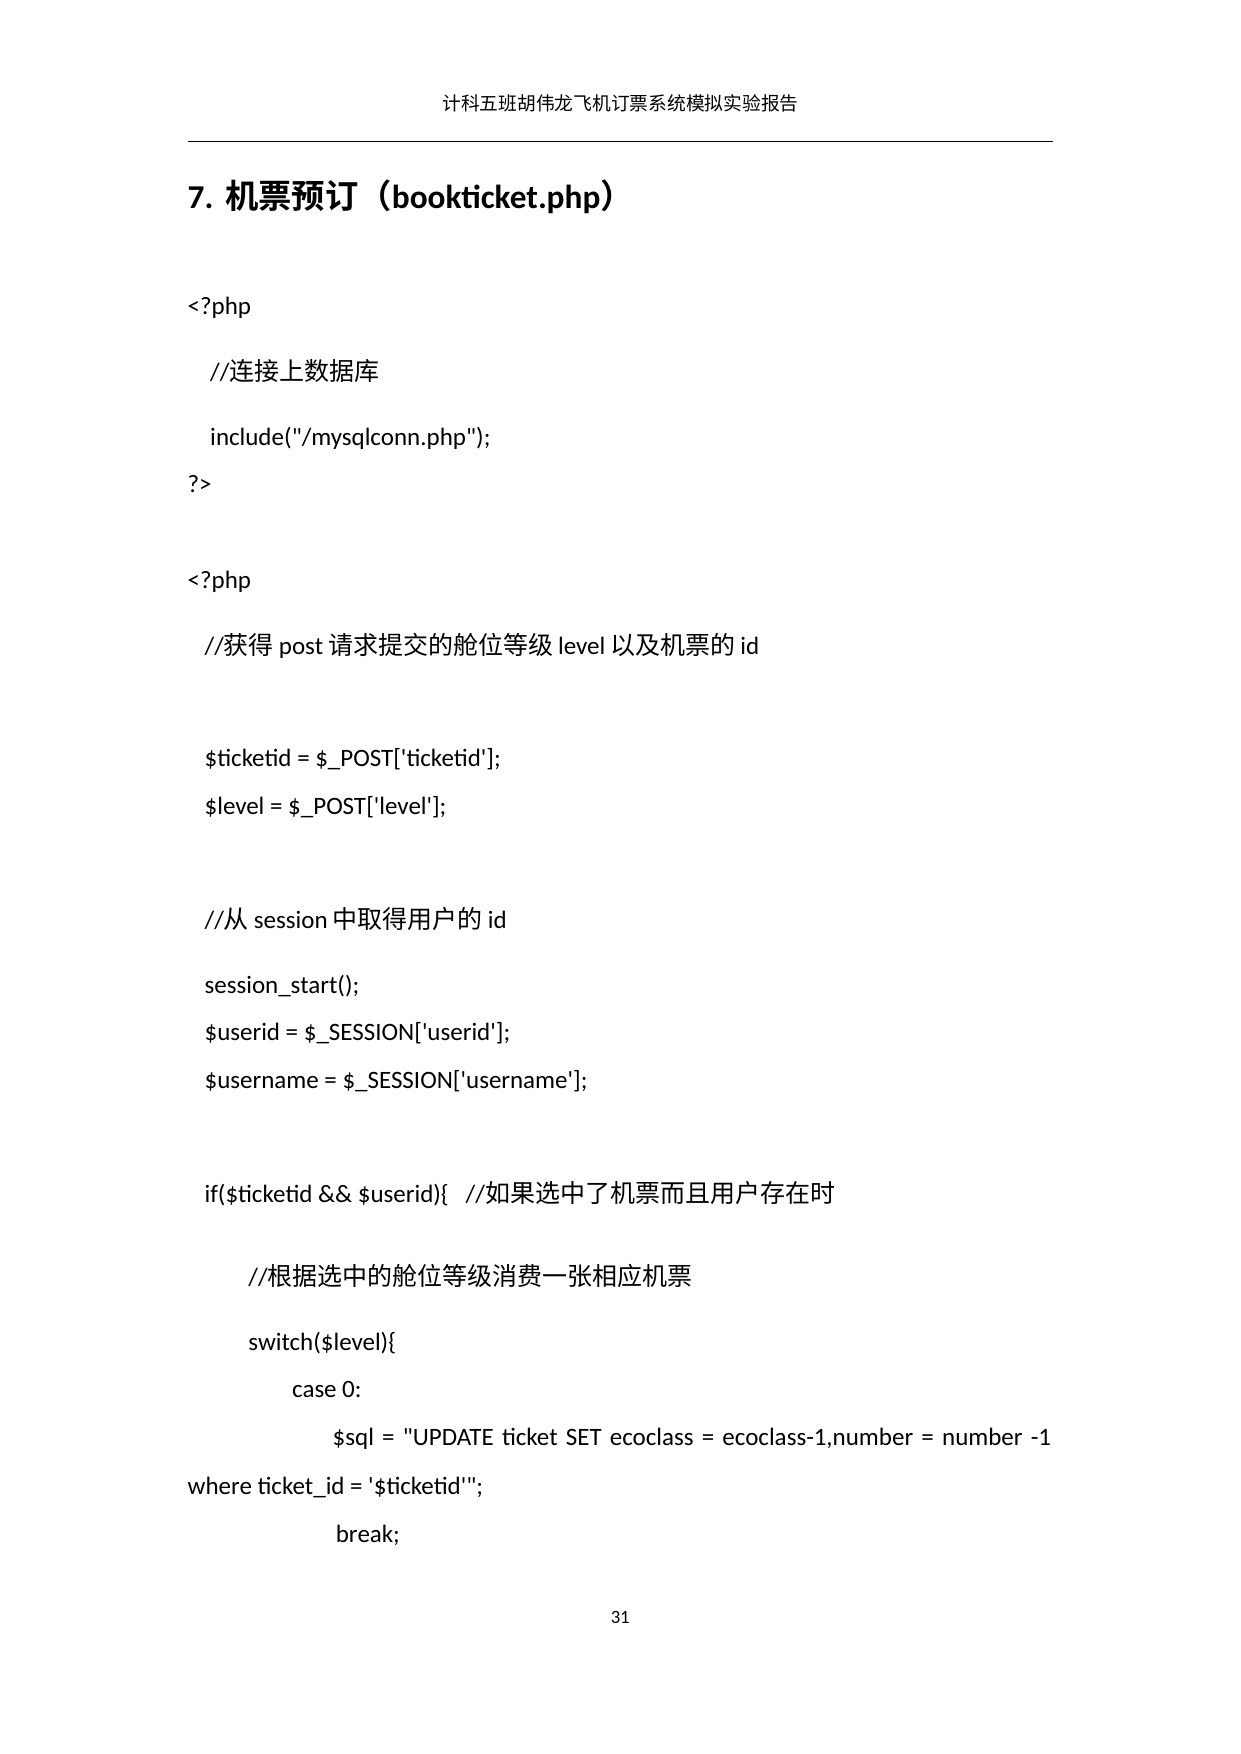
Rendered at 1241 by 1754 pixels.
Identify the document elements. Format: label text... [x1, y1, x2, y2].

text $level = $_POST['level']; [187, 789, 1053, 822]
text $username = $_SESSION['username']; [187, 1063, 1053, 1096]
text case 0: [187, 1373, 1053, 1405]
text //连接上数据库 [187, 337, 1053, 402]
text //根据选中的舱位等级消费一张相应机票 [187, 1242, 1053, 1307]
text include("/mysqlconn.php"); [187, 420, 1053, 452]
text $ticketid = $_POST['ticketid']; [187, 742, 1053, 774]
text <?php [187, 563, 1053, 596]
text //从session中取得用户的id [187, 885, 1053, 950]
text switch($level){ [187, 1325, 1053, 1357]
text if($ticketid && $userid){ //如果选中了机票而且用户存在时 [187, 1159, 1053, 1224]
text break; [187, 1517, 1053, 1549]
text $userid = $_SESSION['userid']; [187, 1016, 1053, 1048]
text //获得post请求提交的舱位等级level以及机票的id [187, 611, 1053, 676]
subtitle 机票预订（bookticket.php） [187, 162, 1053, 227]
text $sql = "UPDATE ticket SET ecoclass = ecoclass-1,number = number -1 where ticket_id = '$ticketid'"; [187, 1420, 1053, 1502]
text ?> [187, 468, 1053, 500]
text <?php [187, 289, 1053, 322]
text session_start(); [187, 968, 1053, 1000]
